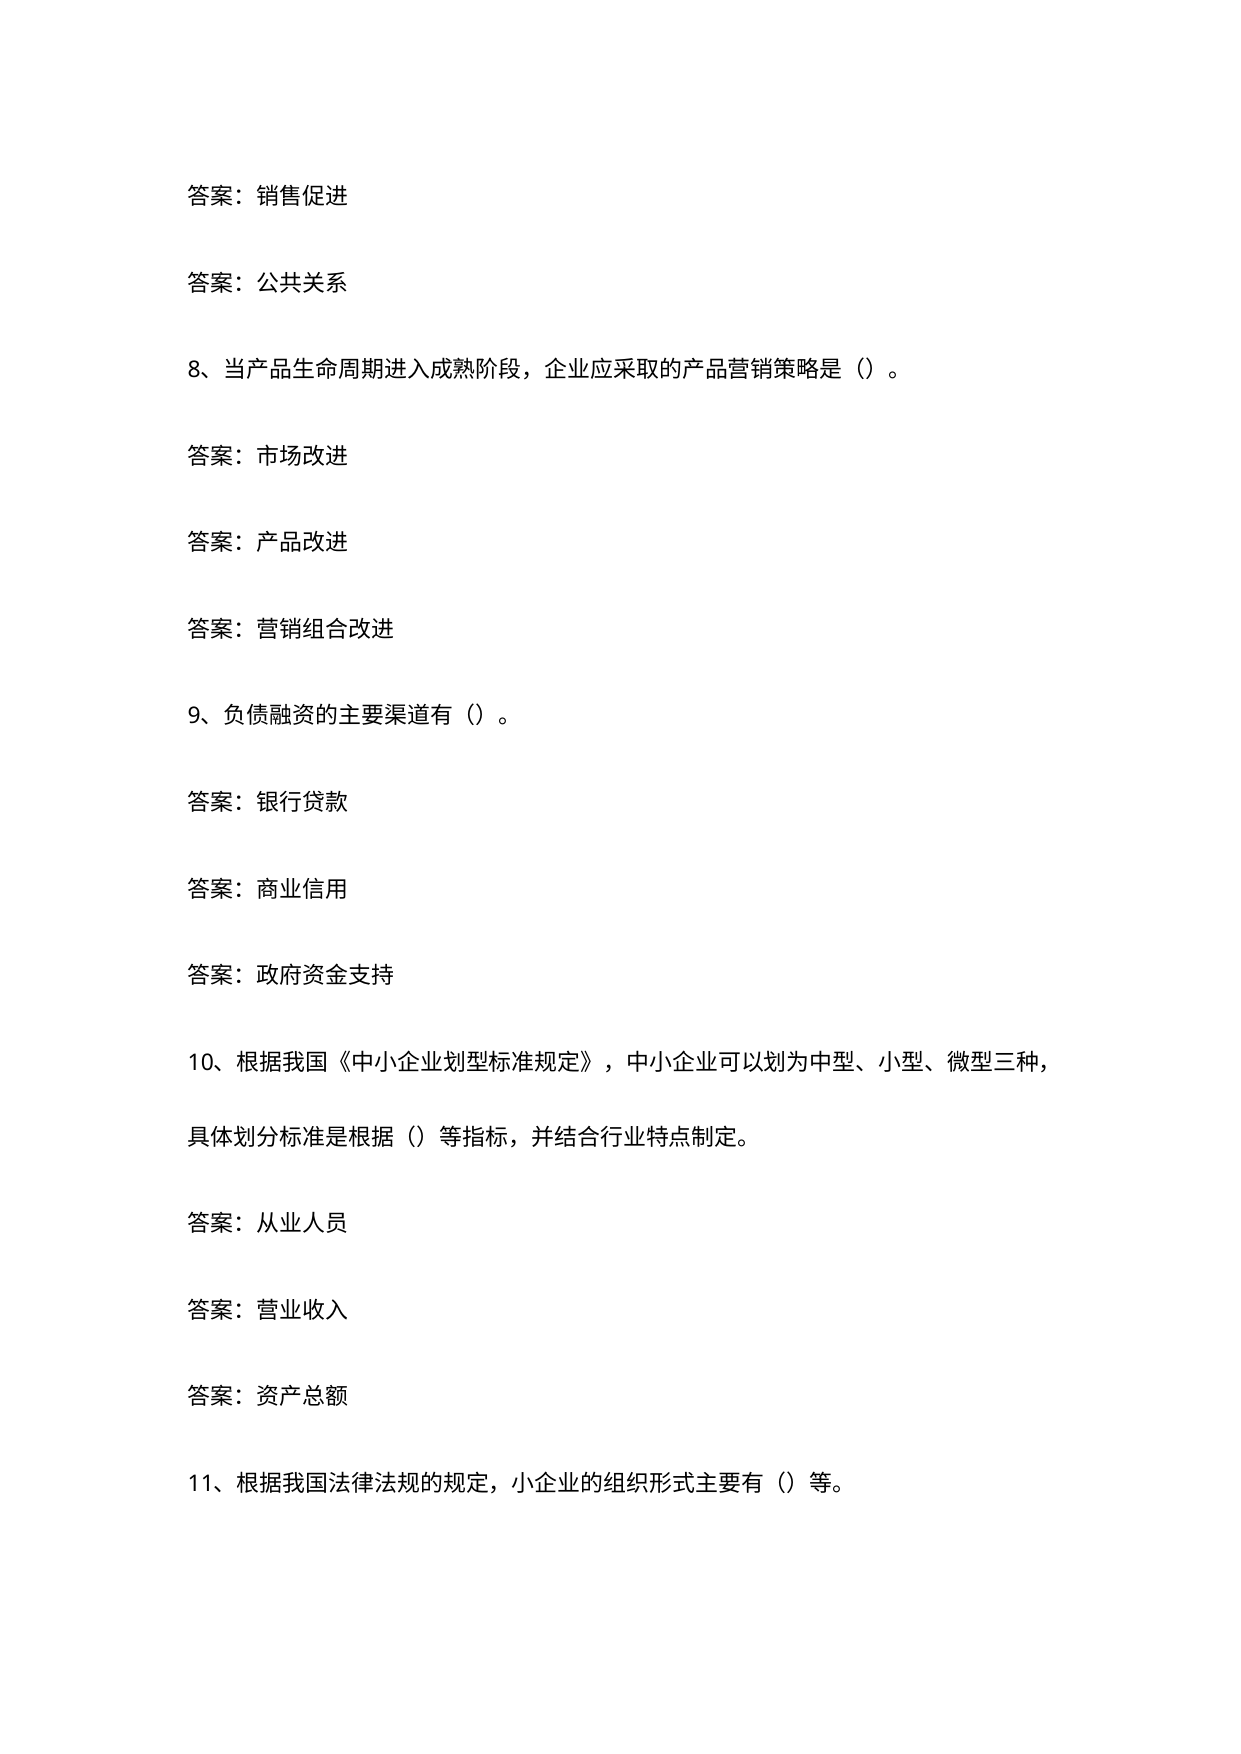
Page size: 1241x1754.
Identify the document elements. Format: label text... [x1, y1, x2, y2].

text 答案：政府资金支持 [187, 941, 1053, 1006]
text 答案：营销组合改进 [187, 595, 1053, 660]
text 8、当产品生命周期进入成熟阶段，企业应采取的产品营销策略是（）。 [187, 335, 1053, 400]
text 答案：银行贷款 [187, 768, 1053, 833]
text 答案：公共关系 [187, 248, 1053, 313]
text 答案：销售促进 [187, 162, 1053, 227]
text 11、根据我国法律法规的规定，小企业的组织形式主要有（）等。 [187, 1449, 1053, 1514]
text 9、负债融资的主要渠道有（）。 [187, 681, 1053, 746]
text 答案：营业收入 [187, 1276, 1053, 1341]
text 答案：从业人员 [187, 1189, 1053, 1254]
text 答案：产品改进 [187, 508, 1053, 573]
text 答案：市场改进 [187, 422, 1053, 487]
text 10、根据我国《中小企业划型标准规定》，中小企业可以划为中型、小型、微型三种，具体划分标准是根据（）等指标，并结合行业特点制定。 [187, 1028, 1053, 1167]
text 答案：商业信用 [187, 855, 1053, 920]
text 答案：资产总额 [187, 1362, 1053, 1427]
